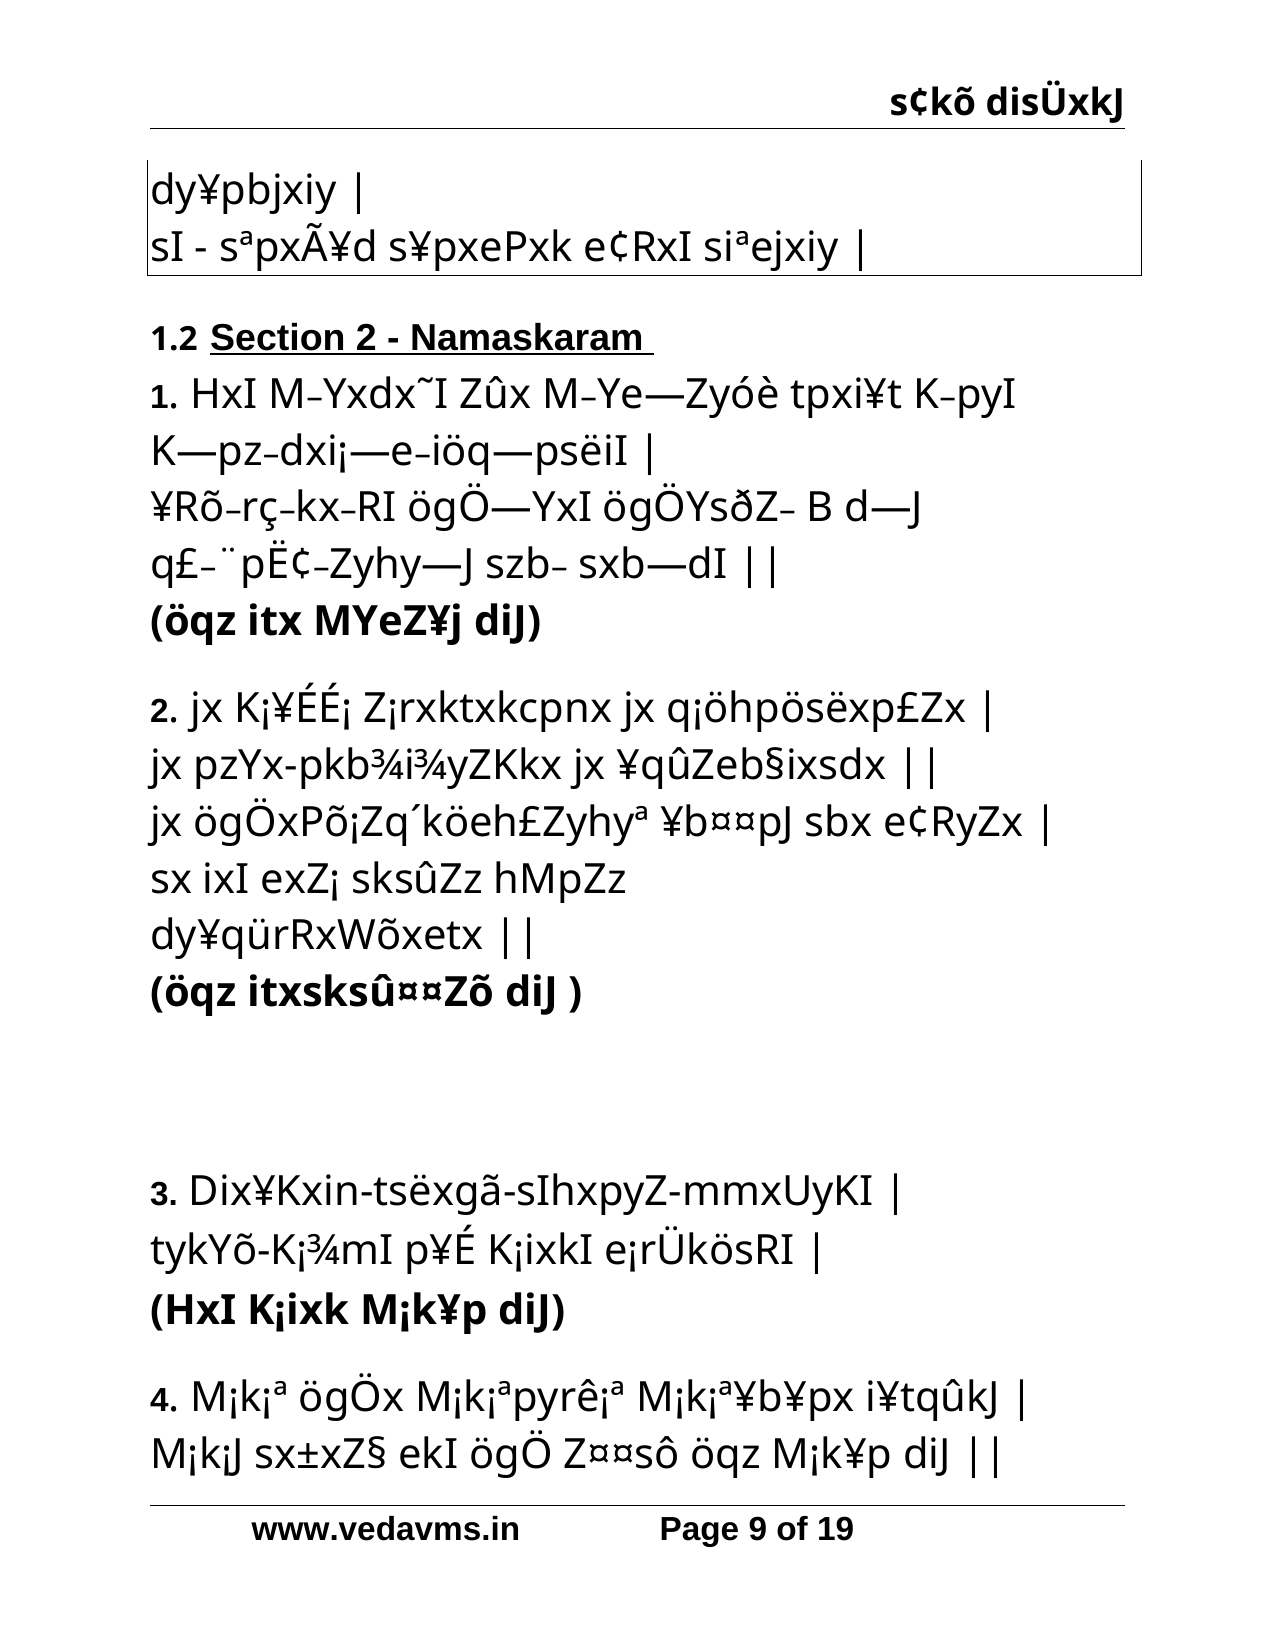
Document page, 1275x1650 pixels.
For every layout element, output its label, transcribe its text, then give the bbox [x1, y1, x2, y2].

text sI - sªpxÃ¥d s¥pxePxk e¢RxI siªejxiy | [148, 216, 1141, 275]
text q£–¨pË¢–Zyhy—J szb– sxb—dI || [150, 534, 1139, 591]
text 2. jx K¡¥ÉÉ¡ Z¡rxktxkcpnx jx q¡öhpösëxp£Zx | [150, 678, 1139, 735]
text K—pz–dxi¡—e–iöq—psëiI | [150, 421, 1139, 477]
text jx ögÖxPõ¡Zq´köeh£Zyhyª ¥b¤¤pJ sbx e¢RyZx | [150, 792, 1139, 848]
text 1. HxI M–Yxdx˜I Zûx M–Ye—Zyóè tpxi¥t K–pyI [150, 364, 1139, 421]
text dy¥qürRxWõxetx || [150, 905, 1139, 962]
text (öqz itxsksû¤¤Zõ diJ ) [150, 962, 1139, 1019]
text dy¥pbjxiy | [148, 160, 1141, 216]
text (öqz itx MYeZ¥j diJ) [150, 591, 1139, 648]
subtitle Section 2 - Namaskaram [150, 315, 1125, 360]
text ¥Rõ–rç–kx–RI ögÖ—YxI ögÖYsðZ– B d—J [150, 477, 1139, 534]
text M¡k¡J sx±xZ§ ekI ögÖ Z¤¤sô öqz M¡k¥p diJ || [150, 1424, 1139, 1481]
text 3. Dix¥Kxin-tsëxgã-sIhxpyZ-mmxUyKI | [150, 1160, 1125, 1217]
text sx ixI exZ¡ sksûZz hMpZz [150, 848, 1139, 905]
text jx pzYx-pkb¾i¾yZKkx jx ¥qûZeb§ixsdx || [150, 735, 1139, 792]
text (HxI K¡ixk M¡k¥p diJ) [150, 1279, 1125, 1336]
text tykYõ-K¡¾mI p¥É K¡ixkI e¡rÜkösRI | [150, 1220, 1125, 1277]
text 4. M¡k¡ª ögÖx M¡k¡ªpyrê¡ª M¡k¡ª¥b¥px i¥tqûkJ | [150, 1367, 1139, 1424]
